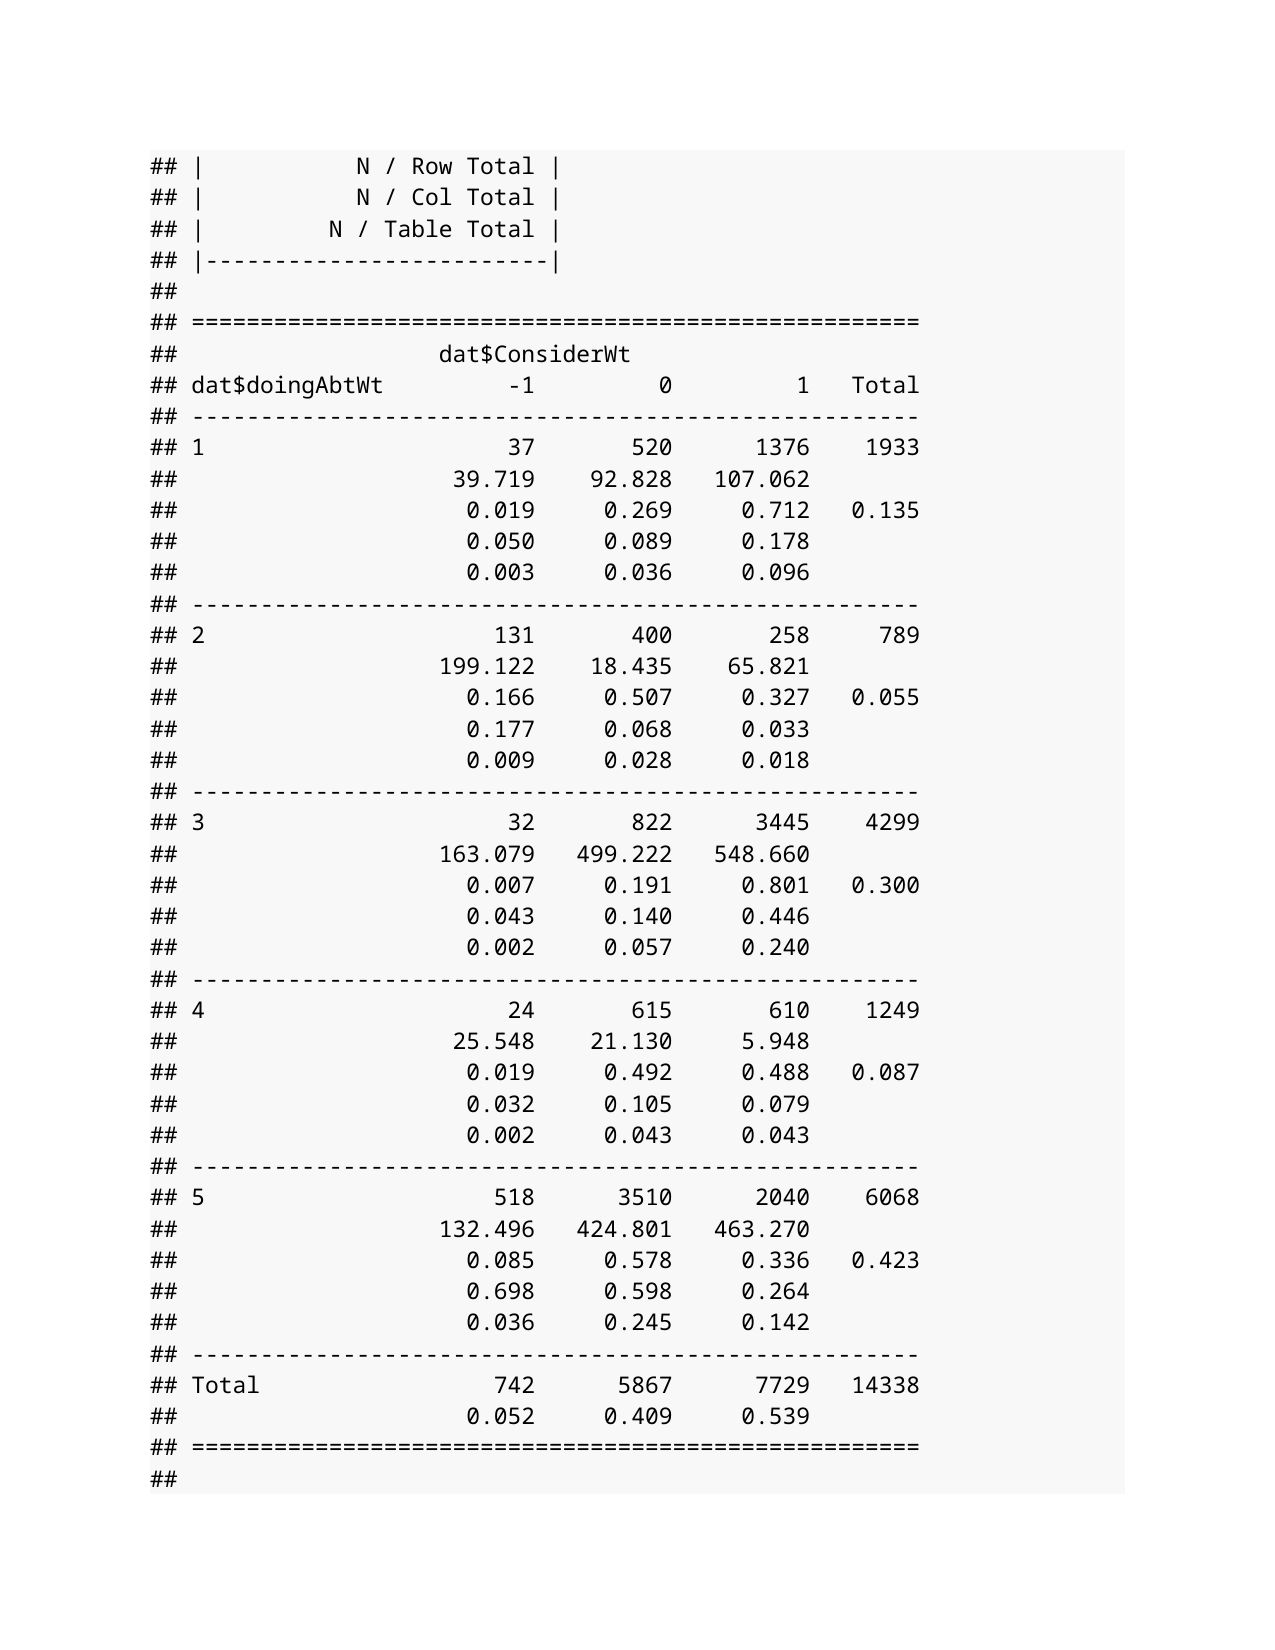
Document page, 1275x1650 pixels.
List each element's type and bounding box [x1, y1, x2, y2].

text [150, 150, 1125, 1494]
